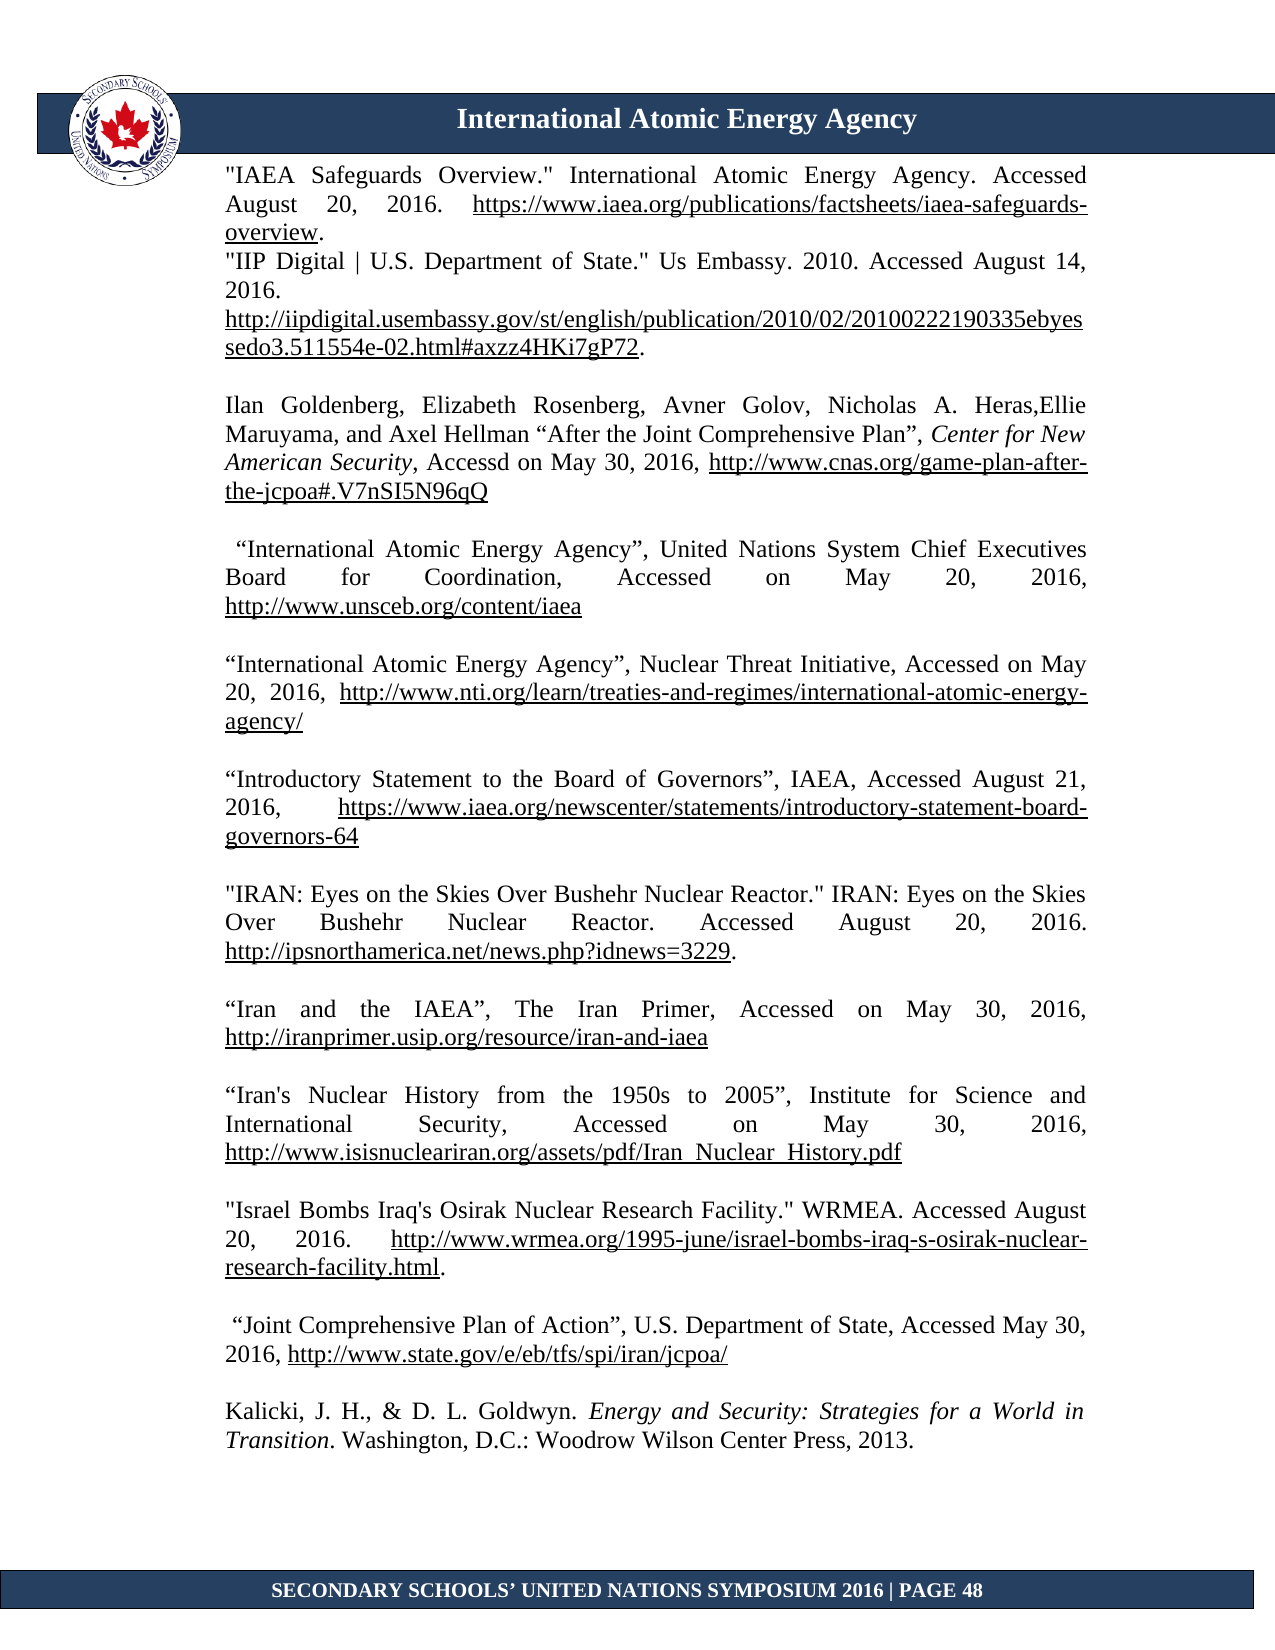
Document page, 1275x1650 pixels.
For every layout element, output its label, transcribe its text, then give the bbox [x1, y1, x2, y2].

text Ilan Goldenberg, Elizabeth Rosenberg, Avner Golov, Nicholas A. Heras,Ellie Maruyama, and Axel Hellman “After the Joint Comprehensive Plan”, Center for New American Security, Accessd on May 30, 2016, y 30, 2016) Clarion Project, Accesed on region, what can the member states of the agreement do to assuage these concerns? http://www.cnas.org/game-plan-after-the-jcpoa#.V7nSI5N96qQ [225, 390, 1087, 505]
text “Joint Comprehensive Plan of Action”, U.S. Department of State, Accessed May 30, 2016, http://www.state.gov/e/eb/tfs/spi/iran/jcpoa/ [225, 1310, 1087, 1367]
text Kalicki, J. H., & D. L. Goldwyn. Energy and Security: Strategies for a World in Transition. Washington, D.C.: Woodrow Wilson Center Press, 2013. [225, 1396, 1087, 1454]
text “Iran and the IAEA”, The Iran Primer, Accessed on May 30, 2016, http://iranprimer.usip.org/resource/iran-and-iaea [225, 994, 1087, 1051]
text "IRAN: Eyes on the Skies Over Bushehr Nuclear Reactor." IRAN: Eyes on the Skies Over Bushehr Nuclear Reactor. Accessed August 20, 2016. http://ipsnorthamerica.net/news.php?idnews=3229. [225, 879, 1087, 965]
text “Introductory Statement to the Board of Governors”, IAEA, Accessed August 21, 2016, https://www.iaea.org/newscenter/statements/introductory-statement-board-governors-64 [225, 764, 1087, 850]
text “International Atomic Energy Agency”, United Nations System Chief Executives Board for Coordination, Accessed on May 20, 2016, http://www.unsceb.org/content/iaea [225, 534, 1087, 620]
text “International Atomic Energy Agency”, Nuclear Threat Initiative, Accessed on May 20, 2016, http://www.nti.org/learn/treaties-and-regimes/international-atomic-energy-agency/ [225, 649, 1087, 735]
text "Israel Bombs Iraq's Osirak Nuclear Research Facility." WRMEA. Accessed August 20, 2016. http://www.wrmea.org/1995-june/israel-bombs-iraq-s-osirak-nuclear-research-facility.html. [225, 1195, 1087, 1281]
text "IAEA Safeguards Overview." International Atomic Energy Agency. Accessed August 20, 2016. https://www.iaea.org/publications/factsheets/iaea-safeguards-overview. [225, 102, 1087, 246]
text "IIP Digital | U.S. Department of State." Us Embassy. 2010. Accessed August 14, 2016. http://iipdigital.usembassy.gov/st/english/publication/2010/02/20100222190335ebyessedo3.511554e-02.html#axzz4HKi7gP72. [225, 246, 1087, 361]
text “Iran's Nuclear History from the 1950s to 2005”, Institute for Science and International Security, Accessed on May 30, 2016, http://www.isisnucleariran.org/assets/pdf/Iran_Nuclear_History.pdf [225, 1080, 1087, 1166]
picture [68, 75, 181, 186]
